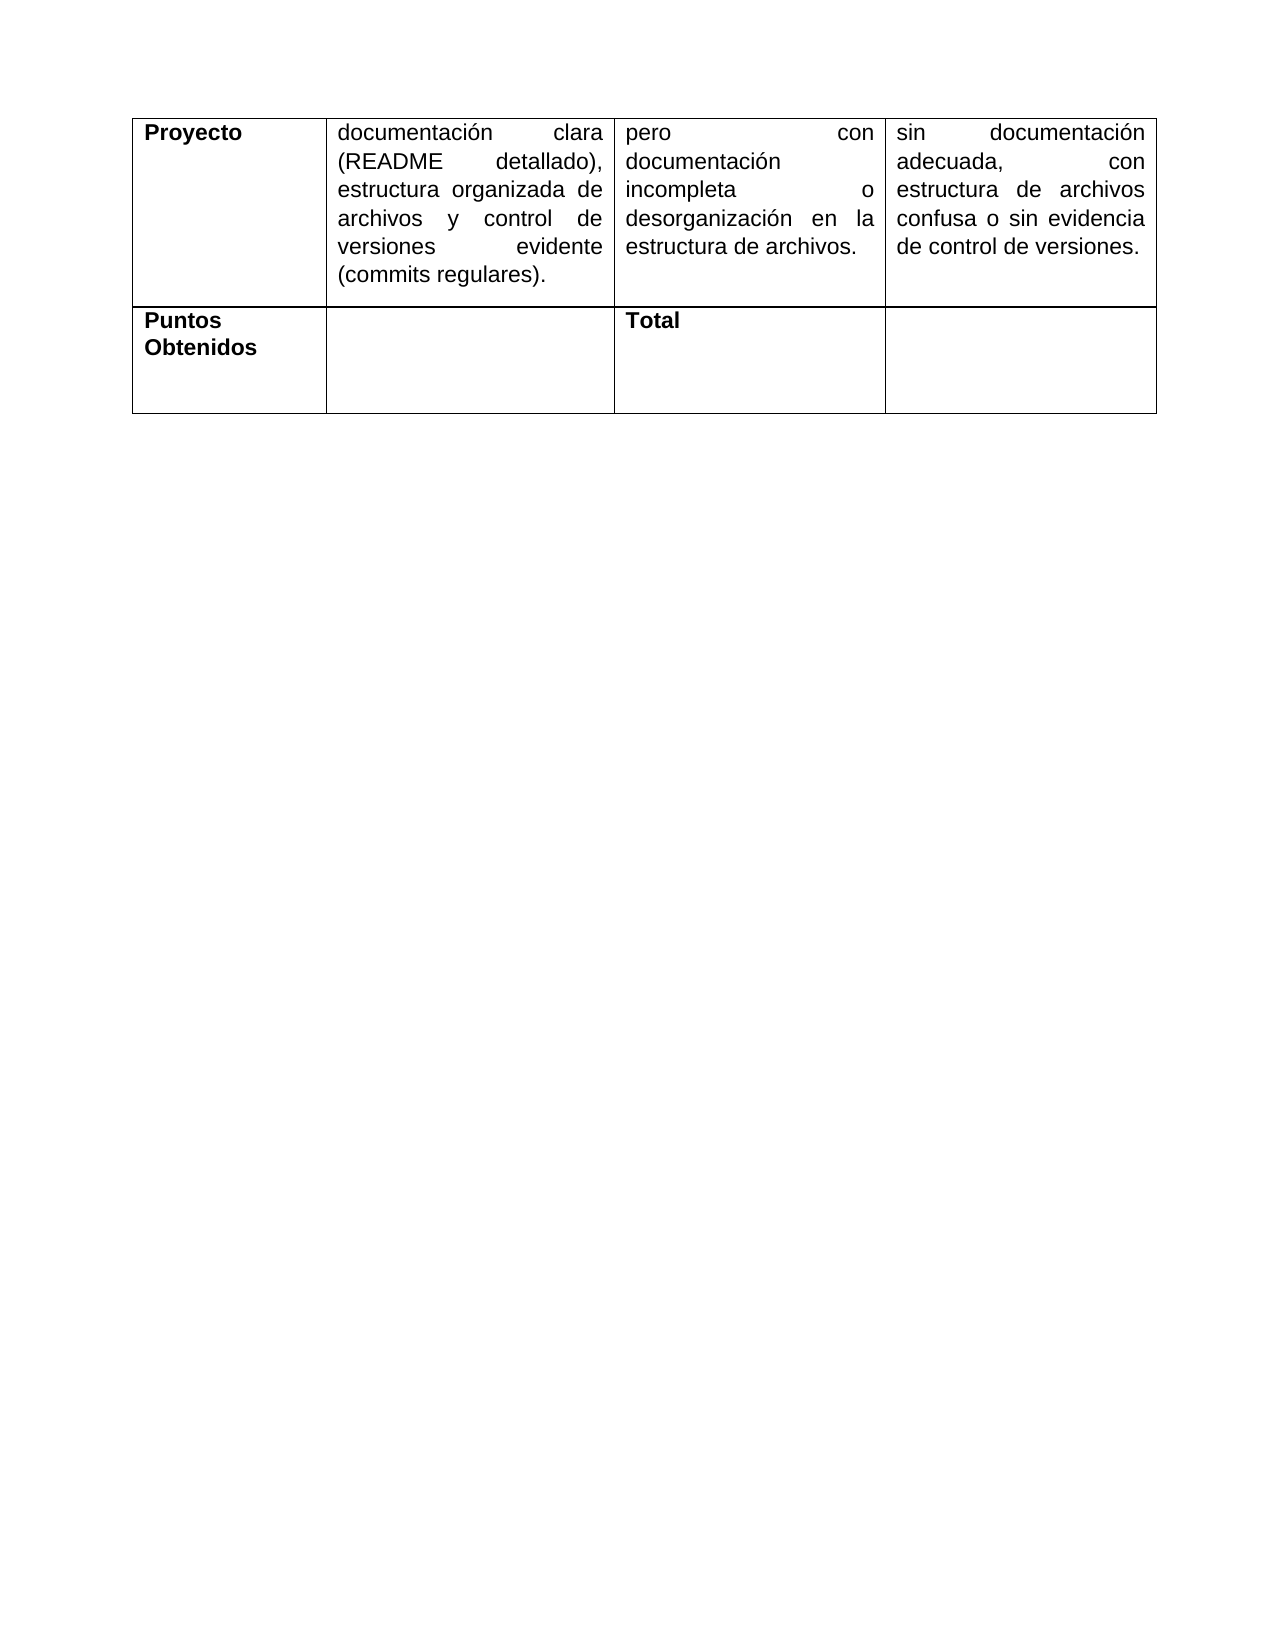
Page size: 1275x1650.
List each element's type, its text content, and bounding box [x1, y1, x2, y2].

table_cell Total [615, 308, 885, 413]
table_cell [615, 119, 885, 306]
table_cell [886, 119, 1156, 306]
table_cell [133, 119, 326, 306]
table_cell [886, 308, 1156, 413]
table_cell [327, 119, 614, 306]
table_cell Puntos Obtenidos [133, 308, 326, 413]
table_cell [327, 308, 614, 413]
